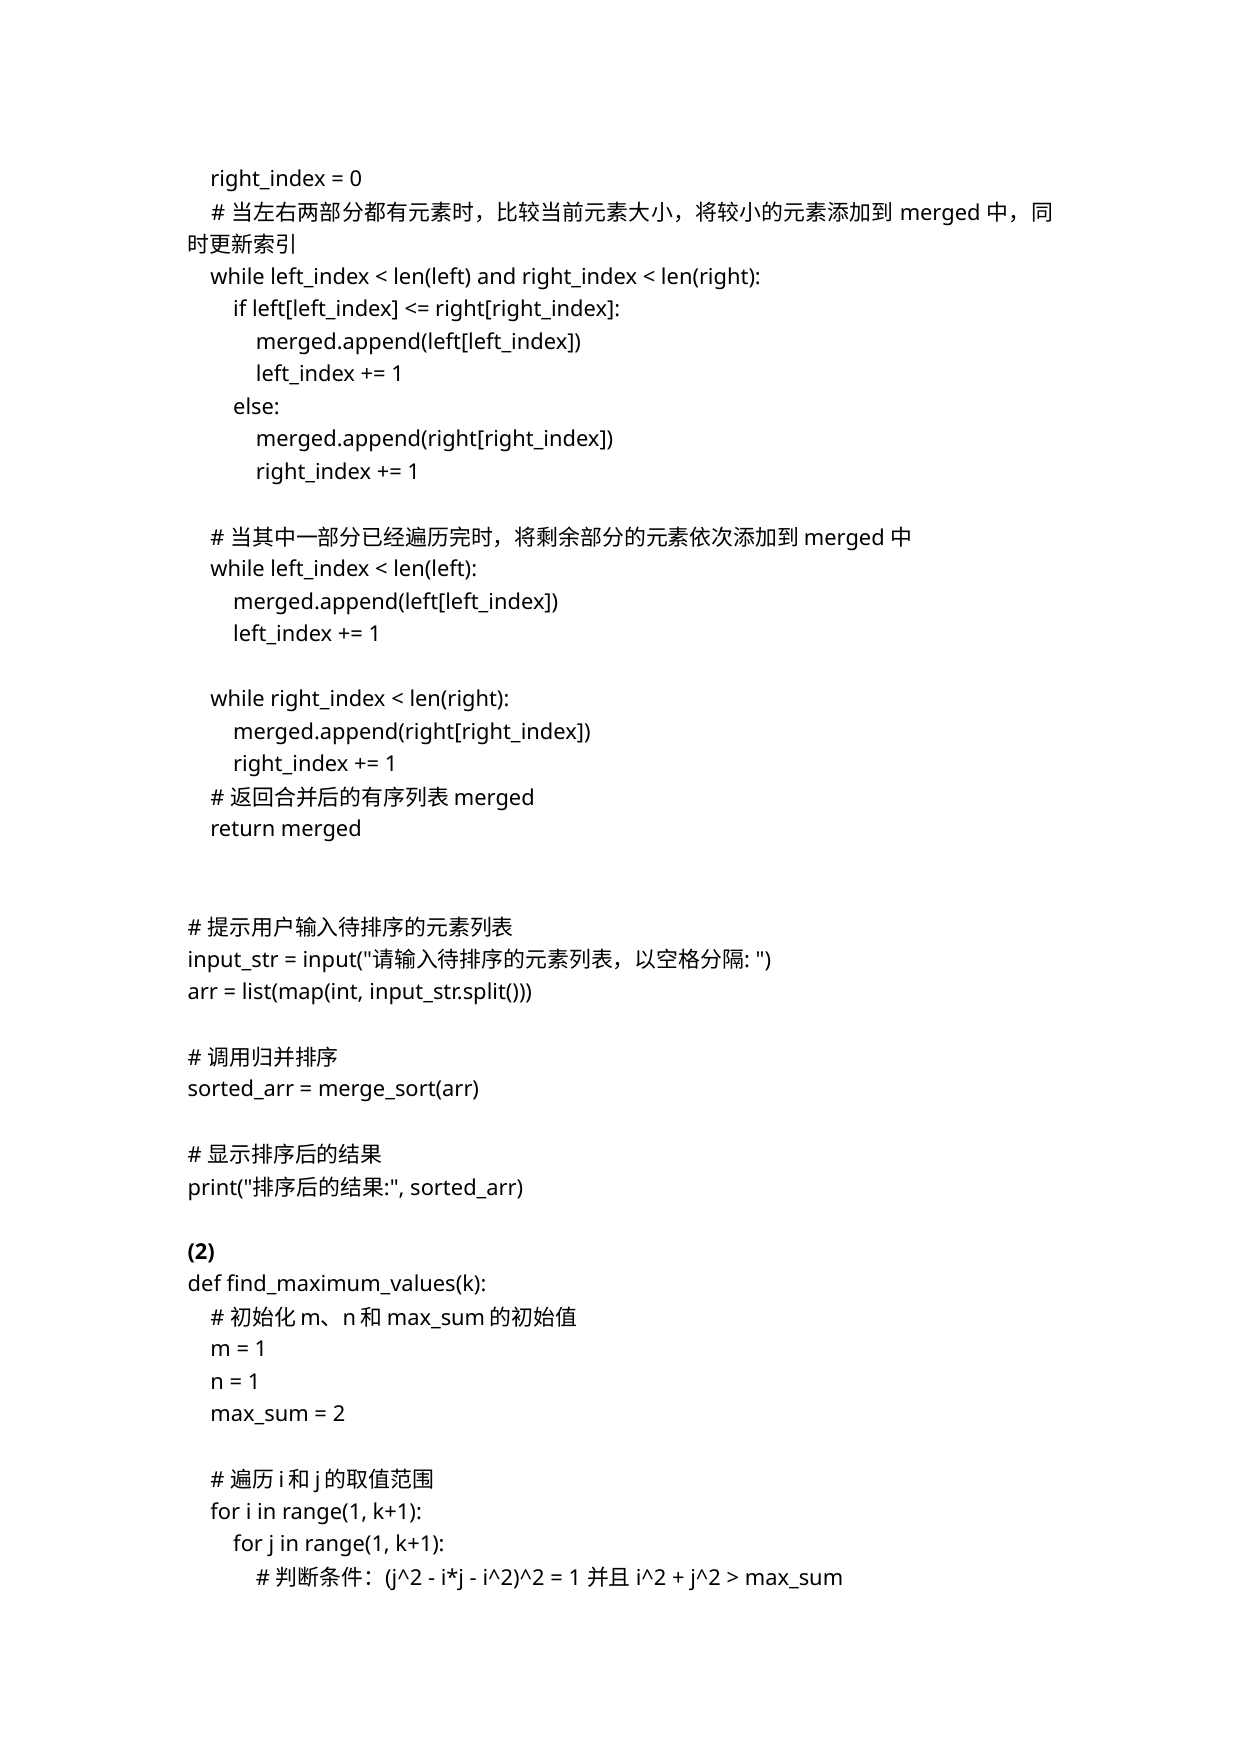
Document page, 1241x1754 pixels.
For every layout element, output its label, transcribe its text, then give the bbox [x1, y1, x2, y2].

text # 遍历i和j的取值范围 [187, 1462, 1053, 1494]
text # 调用归并排序 [187, 1039, 1053, 1072]
text merged.append(right[right_index]) [187, 714, 1053, 747]
text right_index += 1 [187, 747, 1053, 779]
text merged.append(right[right_index]) [187, 422, 1053, 454]
text arr = list(map(int, input_str.split())) [187, 974, 1053, 1007]
text # 初始化m、n和max_sum的初始值 [187, 1299, 1053, 1332]
text # 当其中一部分已经遍历完时，将剩余部分的元素依次添加到 merged 中 [187, 519, 1053, 552]
text return merged [187, 812, 1053, 844]
text # 当左右两部分都有元素时，比较当前元素大小，将较小的元素添加到 merged 中，同时更新索引 [187, 194, 1053, 259]
text left_index += 1 [187, 357, 1053, 389]
text for j in range(1, k+1): [187, 1527, 1053, 1559]
text input_str = input("请输入待排序的元素列表，以空格分隔: ") [187, 942, 1053, 974]
text print("排序后的结果:", sorted_arr) [187, 1169, 1053, 1202]
text # 提示用户输入待排序的元素列表 [187, 909, 1053, 942]
text def find_maximum_values(k): [187, 1267, 1053, 1299]
text n = 1 [187, 1364, 1053, 1397]
text merged.append(left[left_index]) [187, 584, 1053, 617]
text while left_index < len(left) and right_index < len(right): [187, 259, 1053, 292]
text for i in range(1, k+1): [187, 1494, 1053, 1527]
text (2) [187, 1234, 1053, 1267]
text right_index += 1 [187, 454, 1053, 487]
text if left[left_index] <= right[right_index]: [187, 292, 1053, 324]
text m = 1 [187, 1332, 1053, 1364]
text while right_index < len(right): [187, 682, 1053, 714]
text # 显示排序后的结果 [187, 1137, 1053, 1169]
text while left_index < len(left): [187, 552, 1053, 584]
text right_index = 0 [187, 162, 1053, 194]
text else: [187, 389, 1053, 422]
text # 判断条件：(j^2 - i*j - i^2)^2 = 1 并且 i^2 + j^2 > max_sum [187, 1559, 1053, 1592]
text left_index += 1 [187, 617, 1053, 649]
text merged.append(left[left_index]) [187, 324, 1053, 357]
text sorted_arr = merge_sort(arr) [187, 1072, 1053, 1104]
text max_sum = 2 [187, 1397, 1053, 1429]
text # 返回合并后的有序列表 merged [187, 779, 1053, 812]
